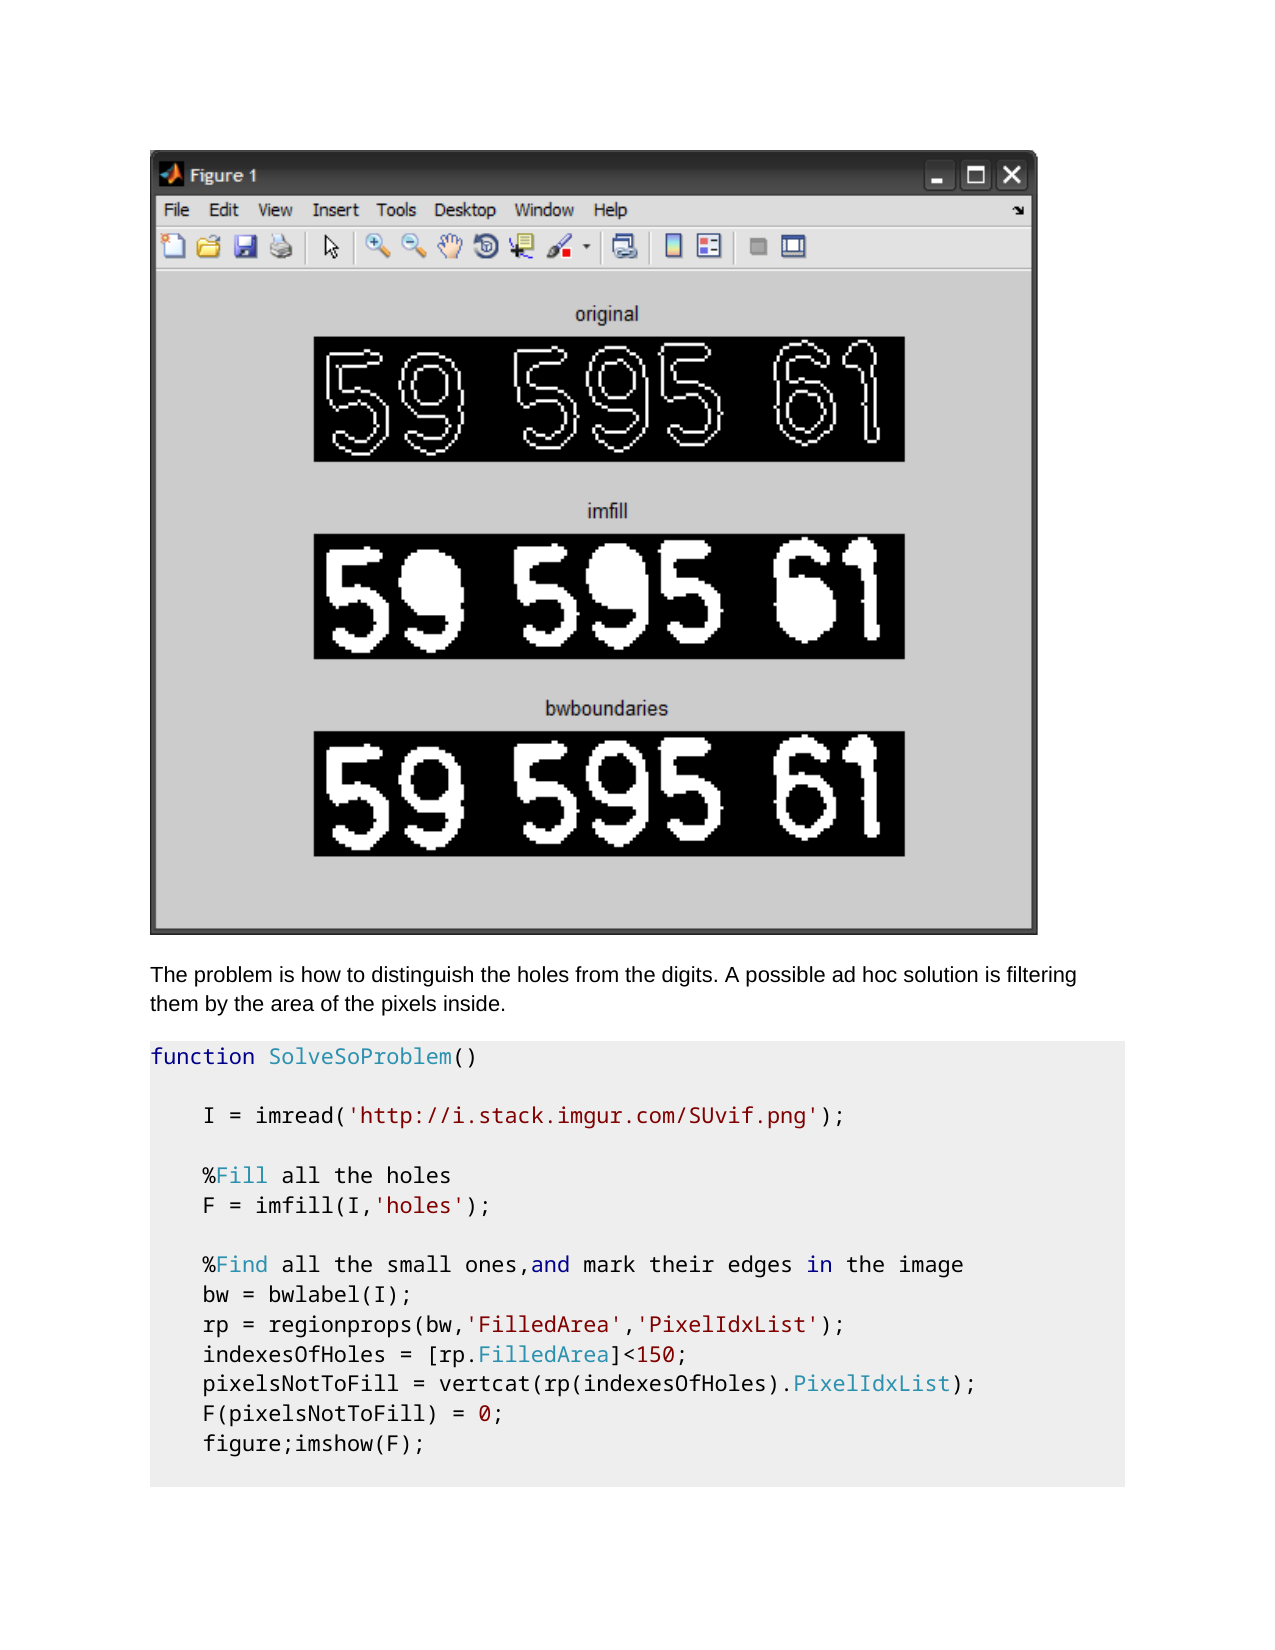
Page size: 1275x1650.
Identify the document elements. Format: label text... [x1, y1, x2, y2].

text bw = bwlabel(I); [150, 1279, 1125, 1309]
text %Find all the small ones,and mark their edges in the image [150, 1249, 1125, 1279]
text function SolveSoProblem() [150, 1041, 1125, 1070]
text indexesOfHoles = [rp.FilledArea]<150; [150, 1338, 1125, 1368]
text F(pixelsNotToFill) = 0; [150, 1398, 1125, 1428]
text rp = regionprops(bw,'FilledArea','PixelIdxList'); [150, 1309, 1125, 1338]
text pixelsNotToFill = vertcat(rp(indexesOfHoles).PixelIdxList); [150, 1368, 1125, 1398]
text The problem is how to distinguish the holes from the digits. A possible ad hoc solution is filtering them by the area of the pixels inside. [150, 959, 1125, 1016]
text I = imread('http://i.stack.imgur.com/SUvif.png'); [150, 1100, 1125, 1130]
text F = imfill(I,'holes'); [150, 1189, 1125, 1219]
text figure;imshow(F); [150, 1428, 1125, 1458]
text %Fill all the holes [150, 1160, 1125, 1189]
picture [150, 150, 1038, 935]
